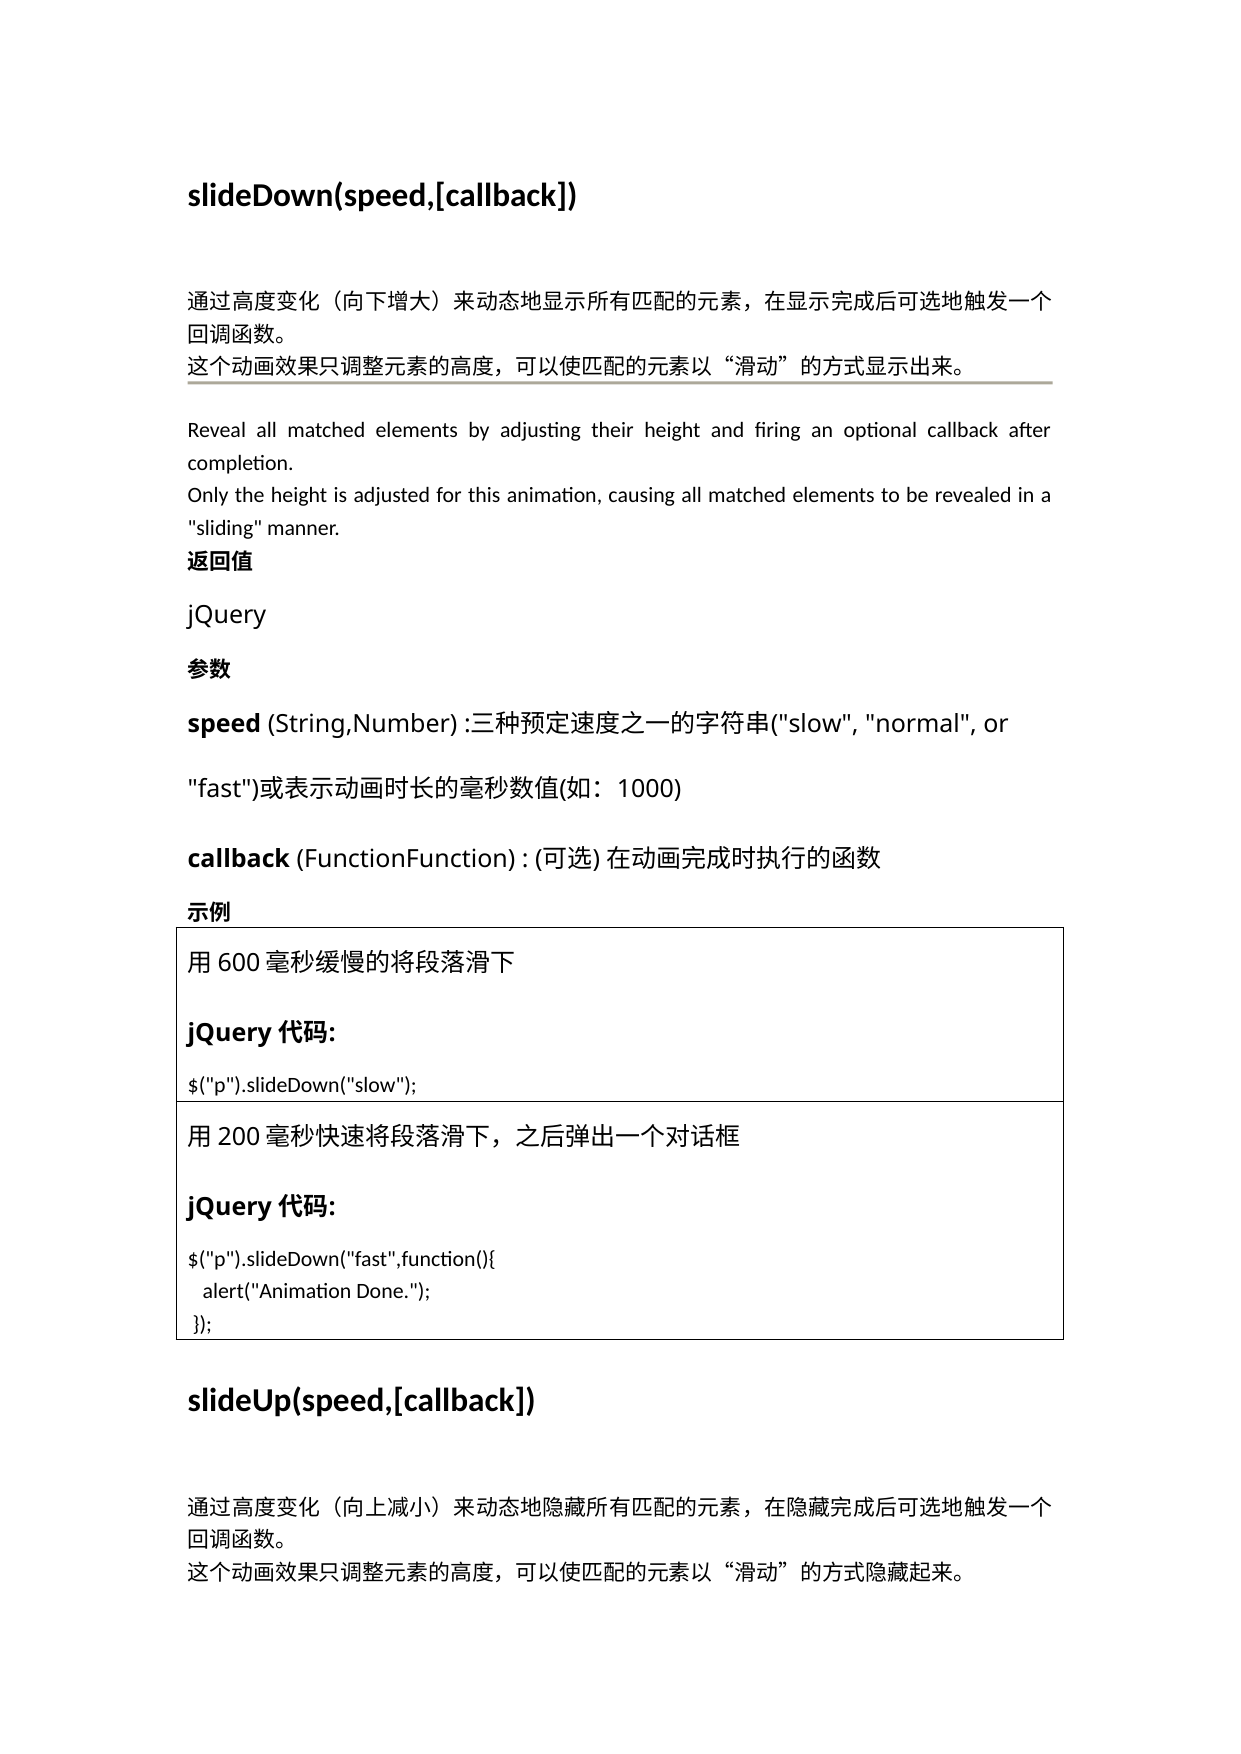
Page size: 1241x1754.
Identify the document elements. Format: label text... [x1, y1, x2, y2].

text 通过高度变化（向上减小）来动态地隐藏所有匹配的元素，在隐藏完成后可选地触发一个回调函数。 [187, 1489, 1053, 1554]
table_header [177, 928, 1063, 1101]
text 这个动画效果只调整元素的高度，可以使匹配的元素以“滑动”的方式隐藏起来。 [187, 1554, 1053, 1587]
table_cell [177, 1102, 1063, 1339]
text Only the height is adjusted for this animation, causing all matched elements to be revealed in a "sliding" manner. [187, 479, 1053, 544]
text 参数 [187, 651, 1053, 684]
text jQuery [187, 581, 1053, 646]
subtitle slideUp(speed,[callback]) [187, 1367, 1053, 1432]
text speed (String,Number) :三种预定速度之一的字符串("slow", "normal", or "fast")或表示动画时长的毫秒数值(如：1000) [187, 689, 1053, 819]
text 这个动画效果只调整元素的高度，可以使匹配的元素以“滑动”的方式显示出来。 [187, 349, 1053, 381]
text Reveal all matched elements by adjusting their height and firing an optional callback after completion. [187, 414, 1053, 479]
text 通过高度变化（向下增大）来动态地显示所有匹配的元素，在显示完成后可选地触发一个回调函数。 [187, 284, 1053, 349]
text 返回值 [187, 544, 1053, 576]
text 示例 [187, 894, 1053, 927]
text callback (FunctionFunction) : (可选) 在动画完成时执行的函数 [187, 824, 1053, 889]
subtitle slideDown(speed,[callback]) [187, 162, 1053, 227]
